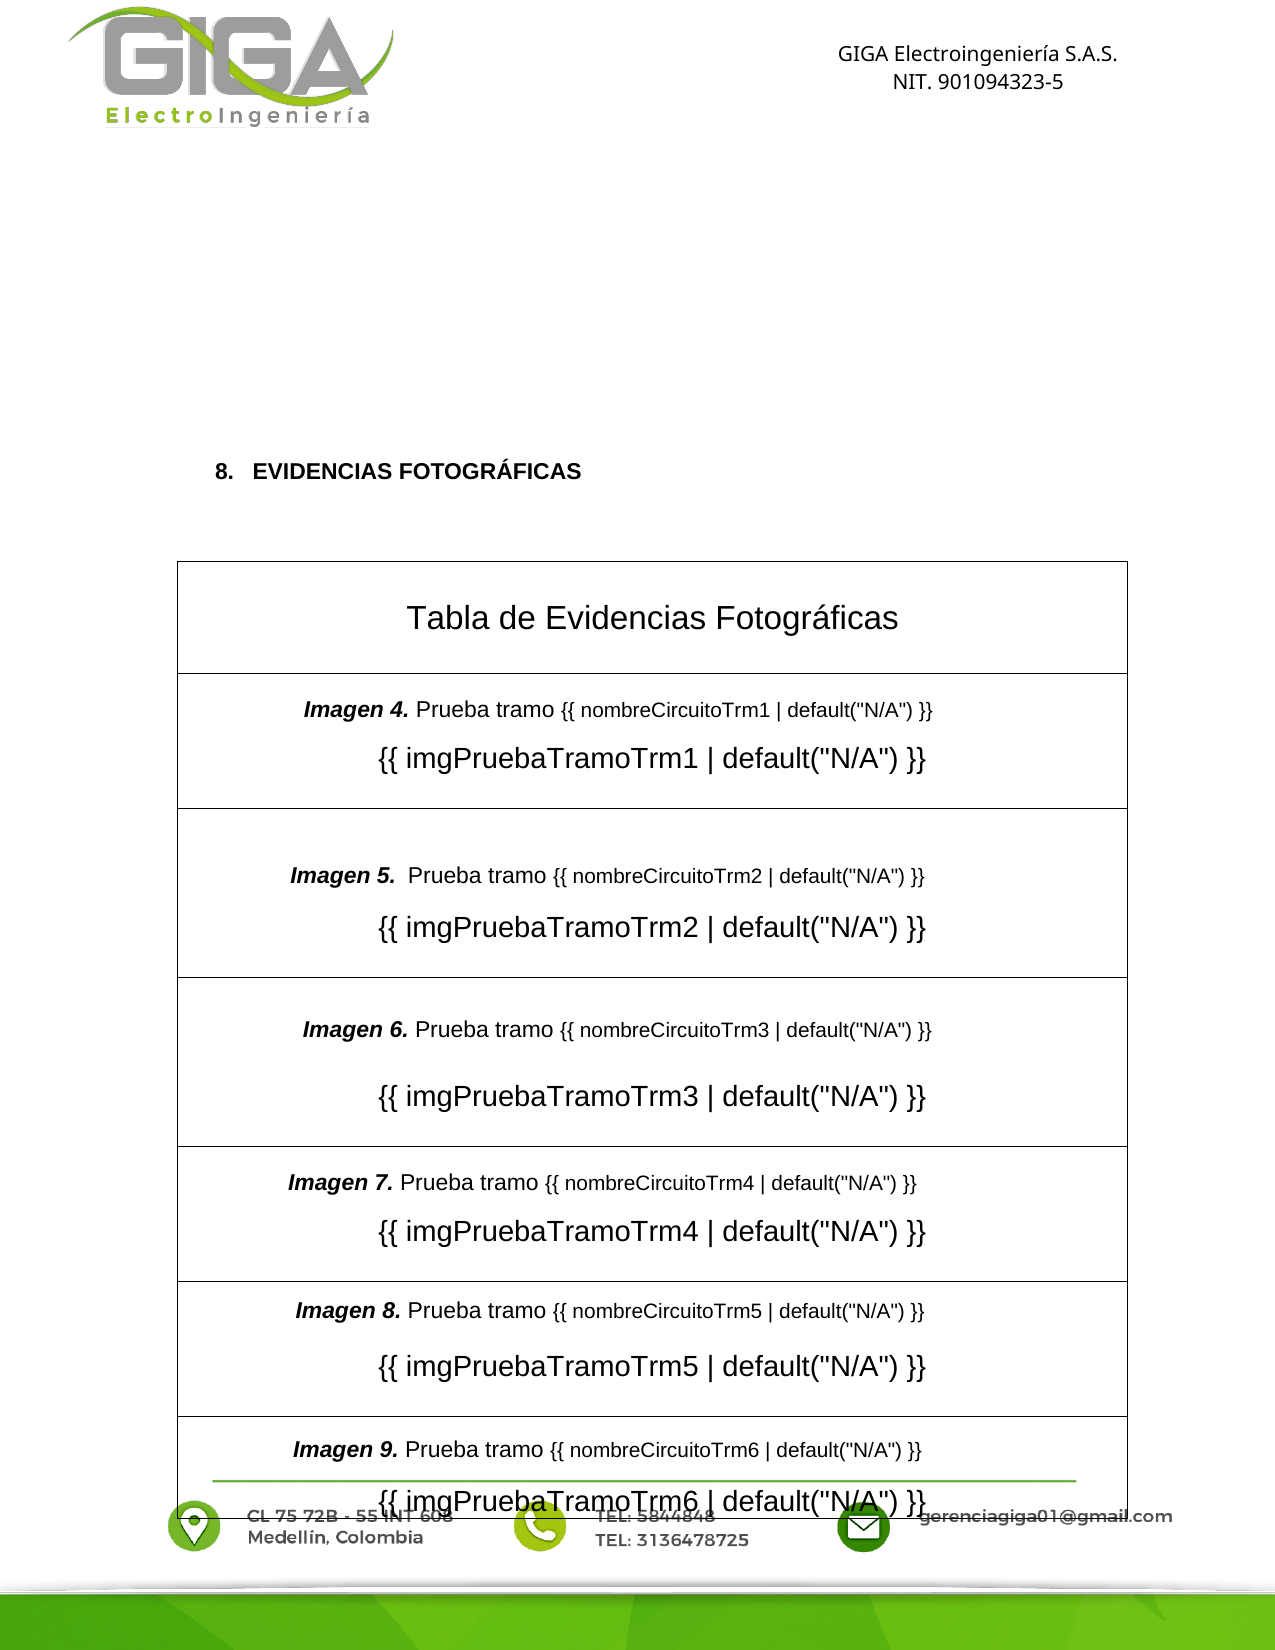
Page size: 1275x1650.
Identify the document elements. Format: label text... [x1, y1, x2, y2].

table_cell {{ imgPruebaTramoTrm5 | default("N/A") }} [178, 1282, 1127, 1416]
table_cell {{ imgPruebaTramoTrm6 | default("N/A") }} [178, 1417, 1127, 1518]
picture [43, 0, 417, 147]
table_header Tabla de Evidencias Fotográficas [178, 562, 1127, 673]
table_cell {{ imgPruebaTramoTrm4 | default("N/A") }} [178, 1147, 1127, 1281]
table_cell {{ imgPruebaTramoTrm1 | default("N/A") }} [178, 674, 1127, 808]
table_cell {{ imgPruebaTramoTrm3 | default("N/A") }} [178, 978, 1127, 1146]
subtitle EVIDENCIAS FOTOGRÁFICAS [215, 458, 1127, 484]
picture [0, 1471, 1275, 1650]
table_cell {{ imgPruebaTramoTrm2 | default("N/A") }} [178, 809, 1127, 977]
